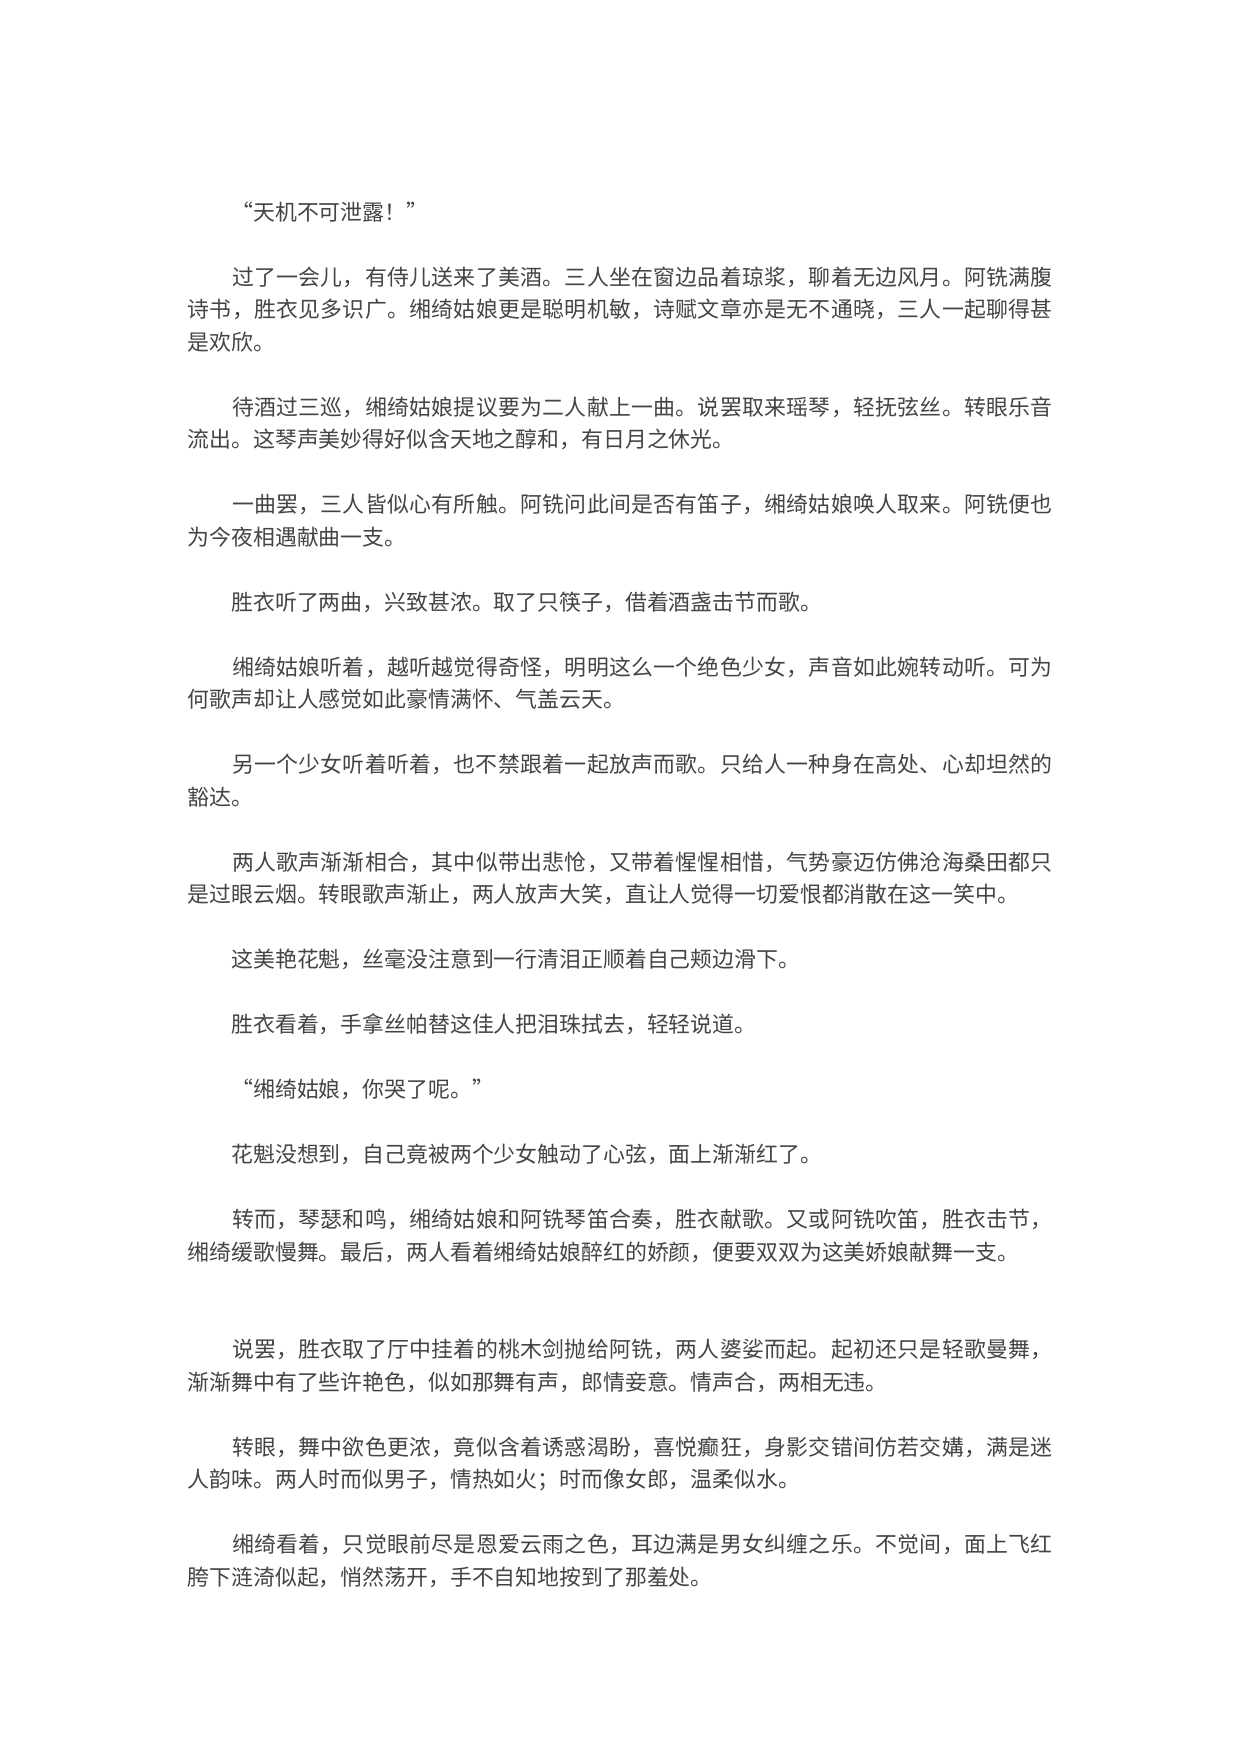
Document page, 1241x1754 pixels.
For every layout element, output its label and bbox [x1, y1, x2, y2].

text [187, 162, 1053, 1592]
